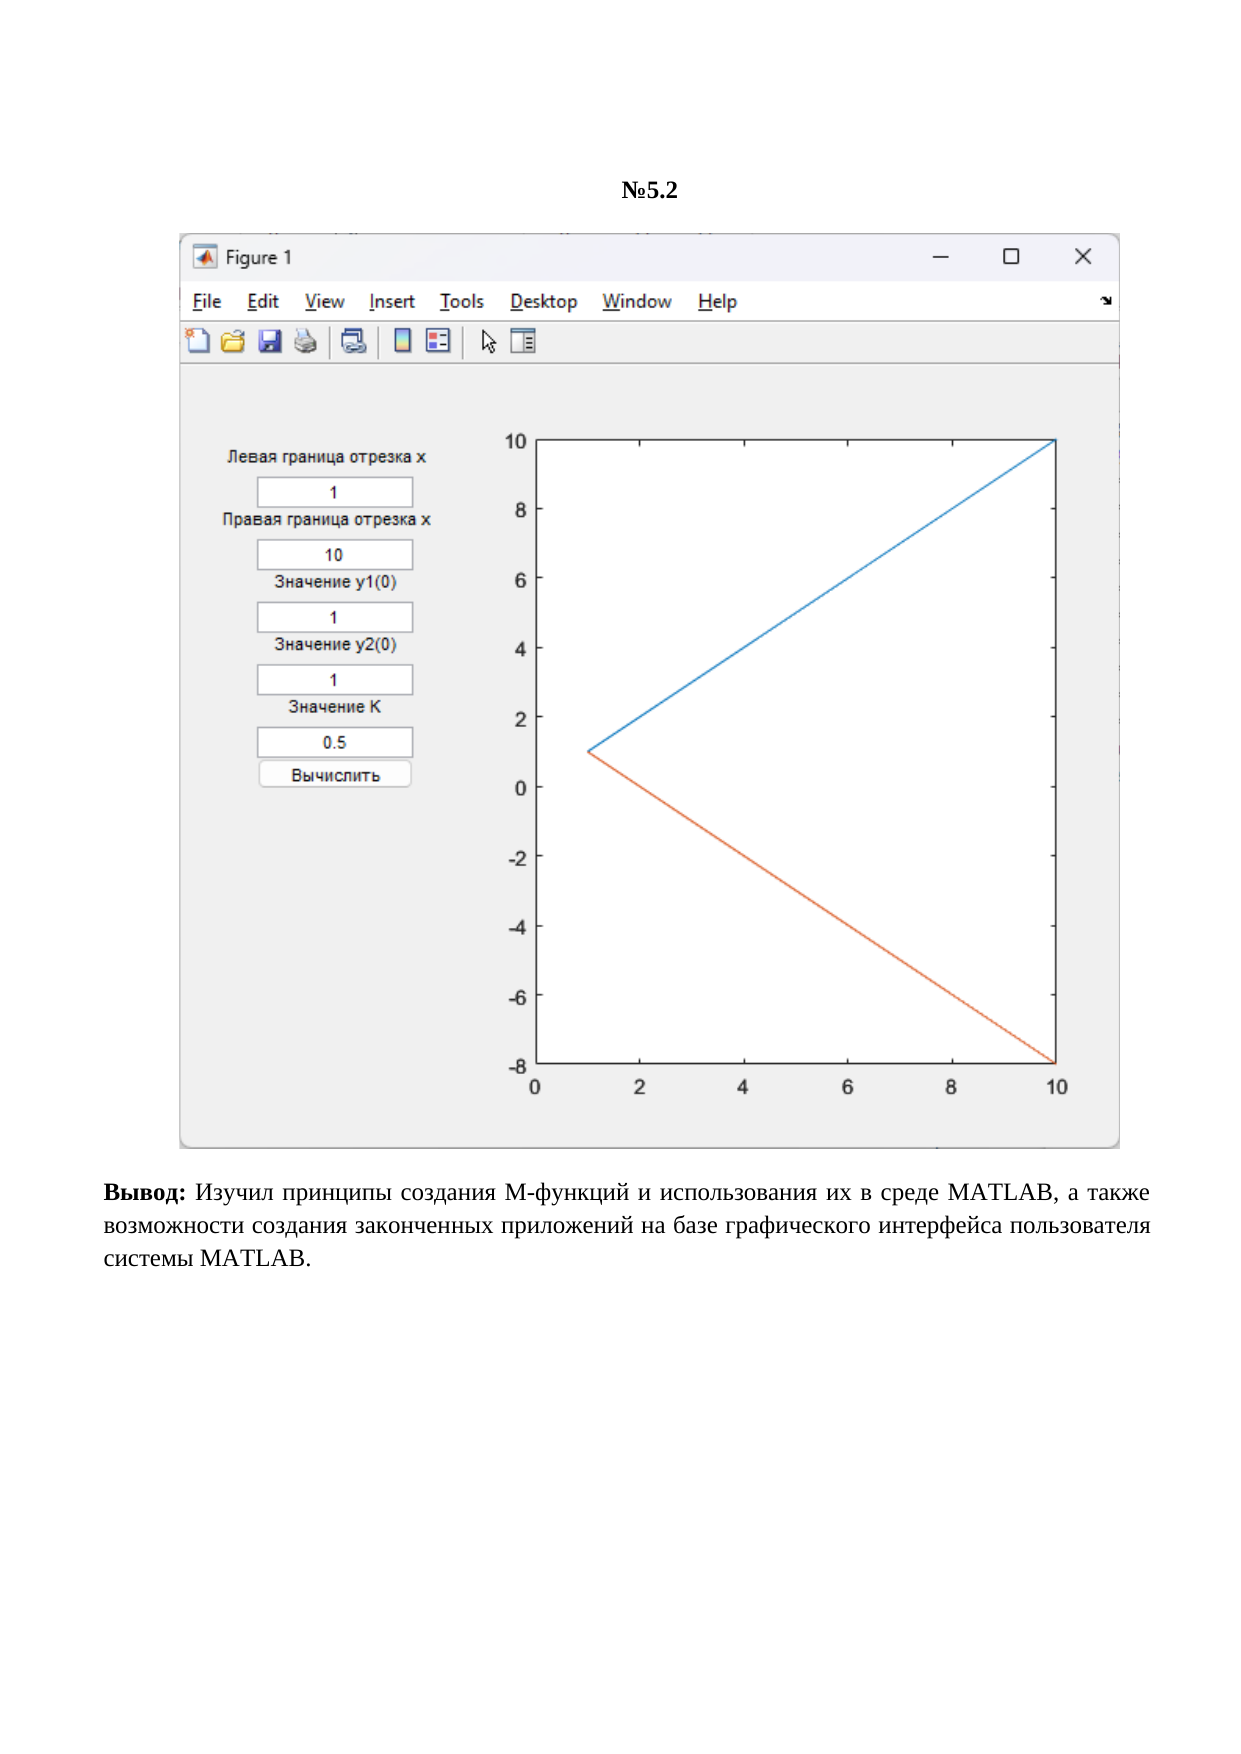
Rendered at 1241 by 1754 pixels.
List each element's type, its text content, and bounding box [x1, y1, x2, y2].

picture [179, 233, 1120, 1149]
text Вывод: Изучил принципы создания М-функций и использования их в среде MATLAB, а также возможности создания законченных приложений на базе графического интерфейса пользователя системы MATLAB. [103, 1177, 1152, 1272]
text №5.2 [148, 176, 1152, 204]
